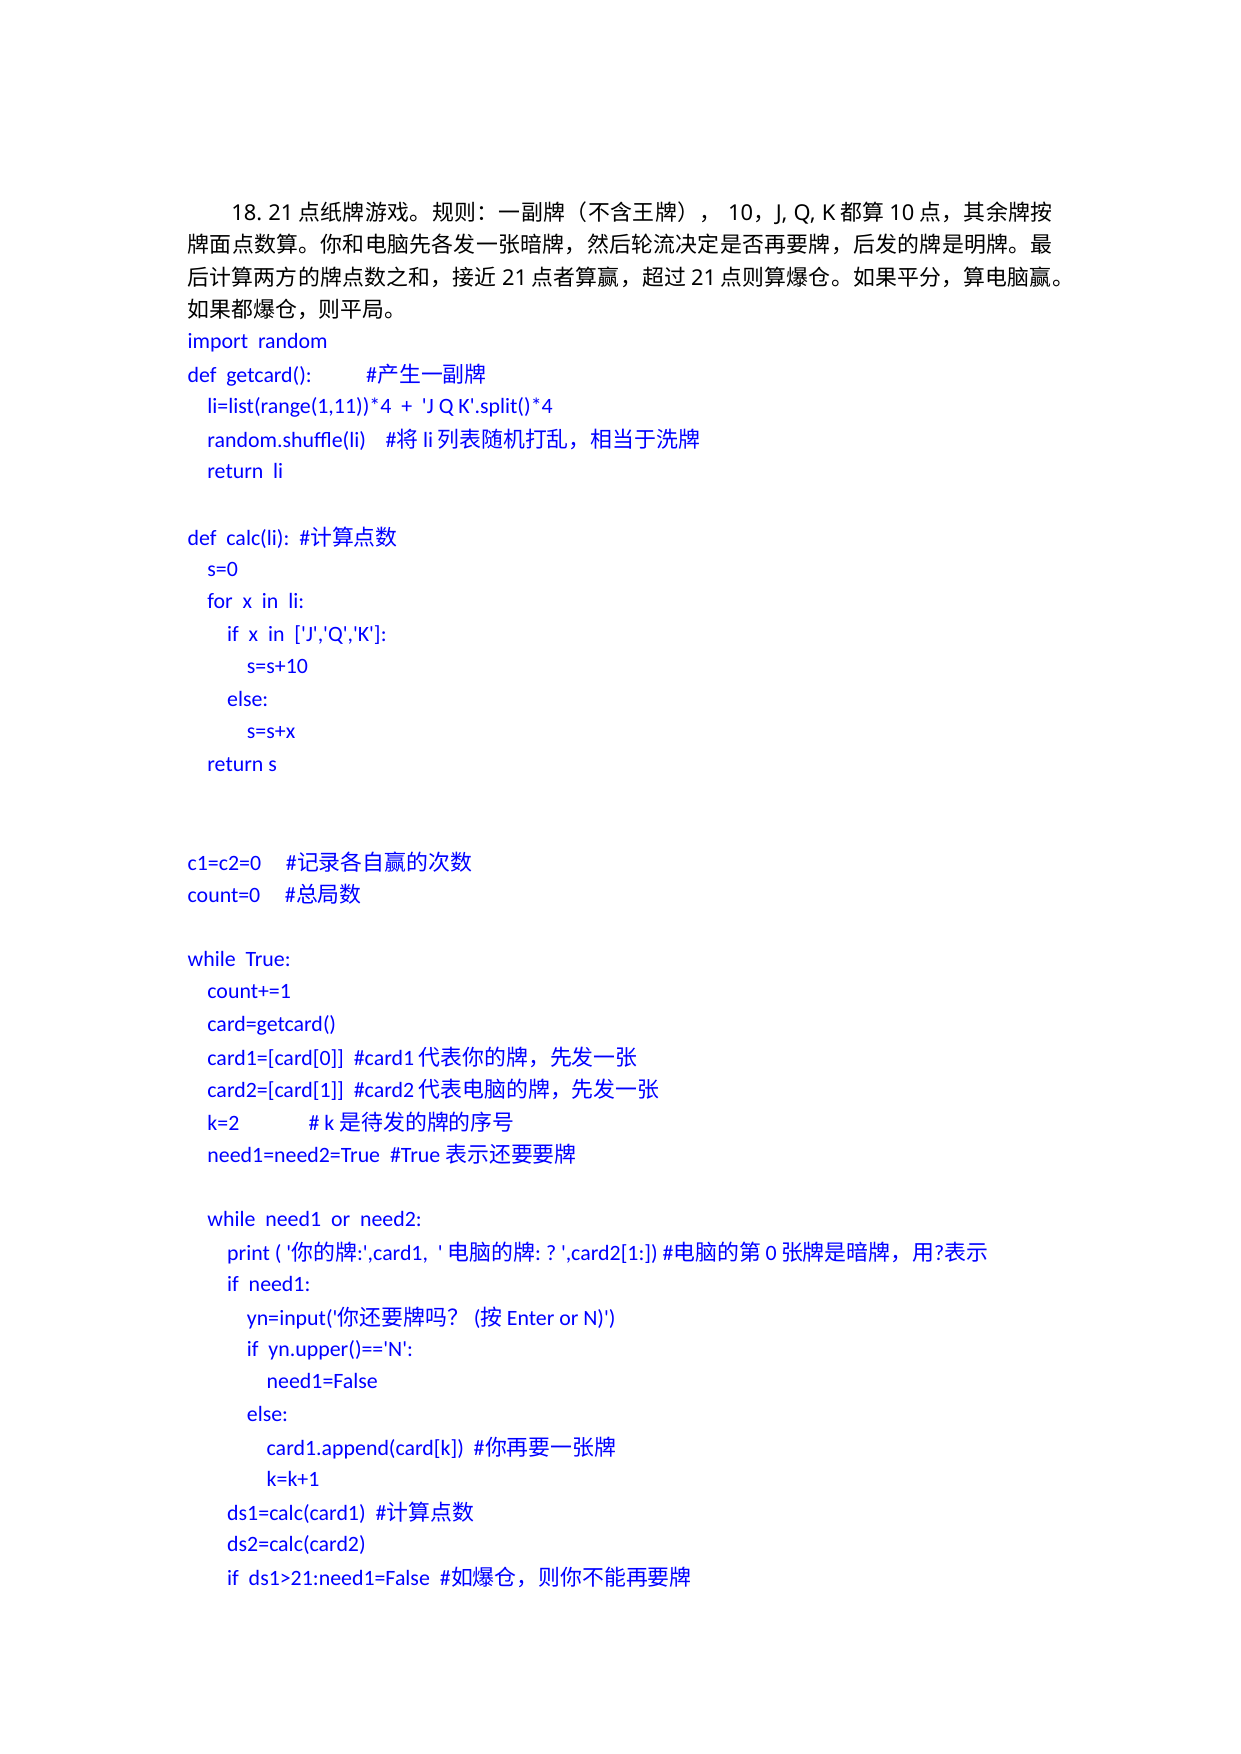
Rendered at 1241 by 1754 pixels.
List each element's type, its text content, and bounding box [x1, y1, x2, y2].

text 18. 21点纸牌游戏。规则：一副牌（不含王牌）， 10，J, Q, K都算10点，其余牌按牌面点数算。你和电脑先各发一张暗牌，然后轮流决定是否再要牌，后发的牌是明牌。最后计算两方的牌点数之和，接近21点者算赢，超过21点则算爆仓。如果平分，算电脑赢。如果都爆仓，则平局。 [187, 194, 1053, 324]
text need1=need2=True #True 表示还要要牌 [187, 1137, 1053, 1169]
text if need1: [187, 1267, 1053, 1299]
text import random [187, 324, 1053, 357]
text s=s+x [187, 714, 1053, 747]
text c1=c2=0 #记录各自赢的次数 [187, 844, 1053, 877]
text while need1 or need2: [187, 1202, 1053, 1234]
text s=0 [187, 552, 1053, 584]
text card2=[card[1]] #card2代表电脑的牌，先发一张 [187, 1072, 1053, 1104]
text random.shuffle(li) #将li列表随机打乱，相当于洗牌 [187, 422, 1053, 454]
text return li [187, 454, 1053, 487]
text count+=1 [187, 974, 1053, 1007]
text card1.append(card[k]) #你再要一张牌 [187, 1429, 1053, 1462]
text count=0 #总局数 [187, 877, 1053, 909]
text s=s+10 [187, 649, 1053, 682]
text else: [187, 682, 1053, 714]
text need1=False [187, 1364, 1053, 1397]
text for x in li: [187, 584, 1053, 617]
text li=list(range(1,11))*4 + 'J Q K'.split()*4 [187, 389, 1053, 422]
text return s [187, 747, 1053, 779]
text card=getcard() [187, 1007, 1053, 1039]
text if x in ['J','Q','K']: [187, 617, 1053, 649]
text while True: [187, 942, 1053, 974]
text yn=input('你还要牌吗？ (按Enter or N)') [187, 1299, 1053, 1332]
text def calc(li): #计算点数 [187, 519, 1053, 552]
text card1=[card[0]] #card1代表你的牌，先发一张 [187, 1039, 1053, 1072]
text else: [187, 1397, 1053, 1429]
text k=2 # k 是待发的牌的序号 [187, 1104, 1053, 1137]
text ds2=calc(card2) [187, 1527, 1053, 1559]
text print ( '你的牌:',card1, ' 电脑的牌: ? ',card2[1:]) #电脑的第0张牌是暗牌，用?表示 [187, 1234, 1053, 1267]
text ds1=calc(card1) #计算点数 [187, 1494, 1053, 1527]
text k=k+1 [187, 1462, 1053, 1494]
text if ds1>21:need1=False #如爆仓，则你不能再要牌 [187, 1559, 1053, 1592]
text def getcard(): #产生一副牌 [187, 357, 1053, 389]
text if yn.upper()=='N': [187, 1332, 1053, 1364]
